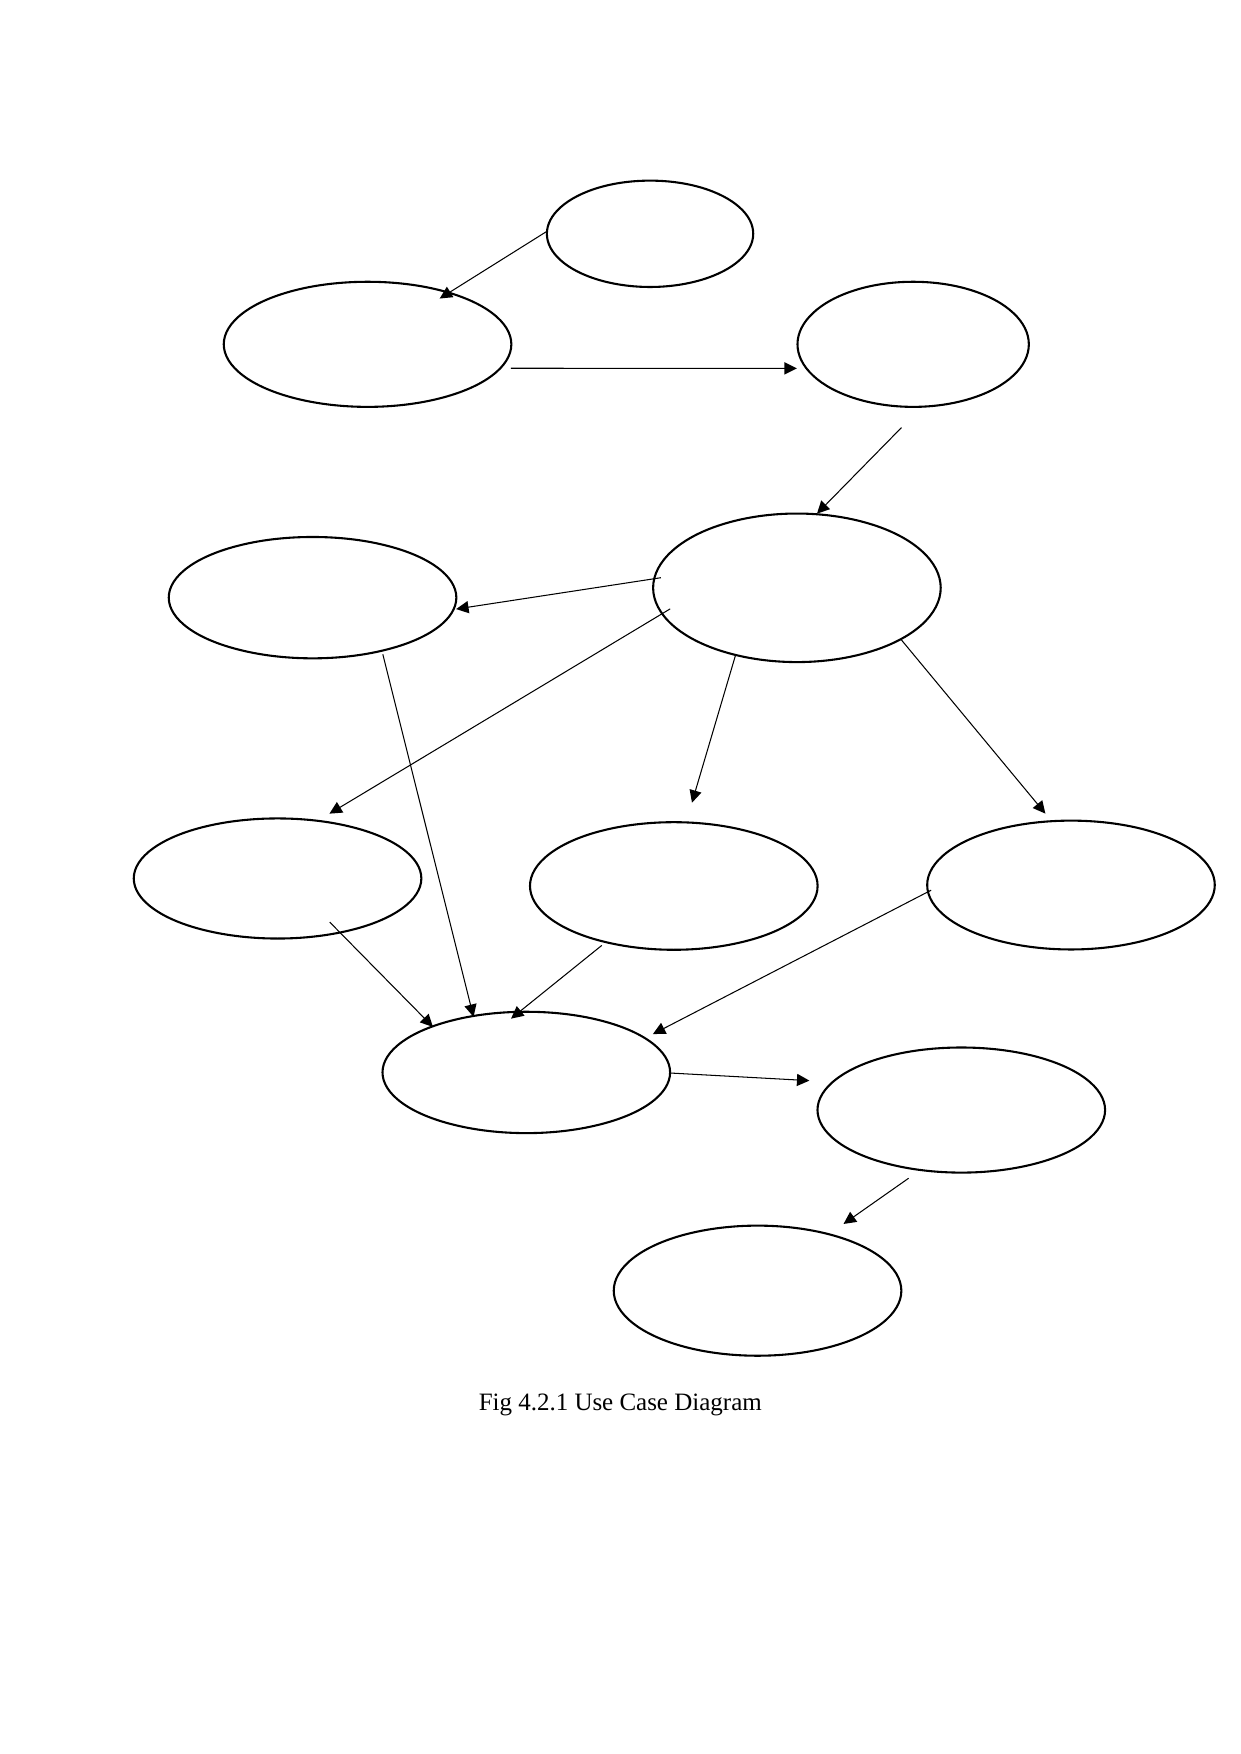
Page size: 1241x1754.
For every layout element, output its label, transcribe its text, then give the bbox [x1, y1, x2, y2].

subtitle Fig 4.2.1 Use Case Diagram [148, 1387, 1092, 1415]
